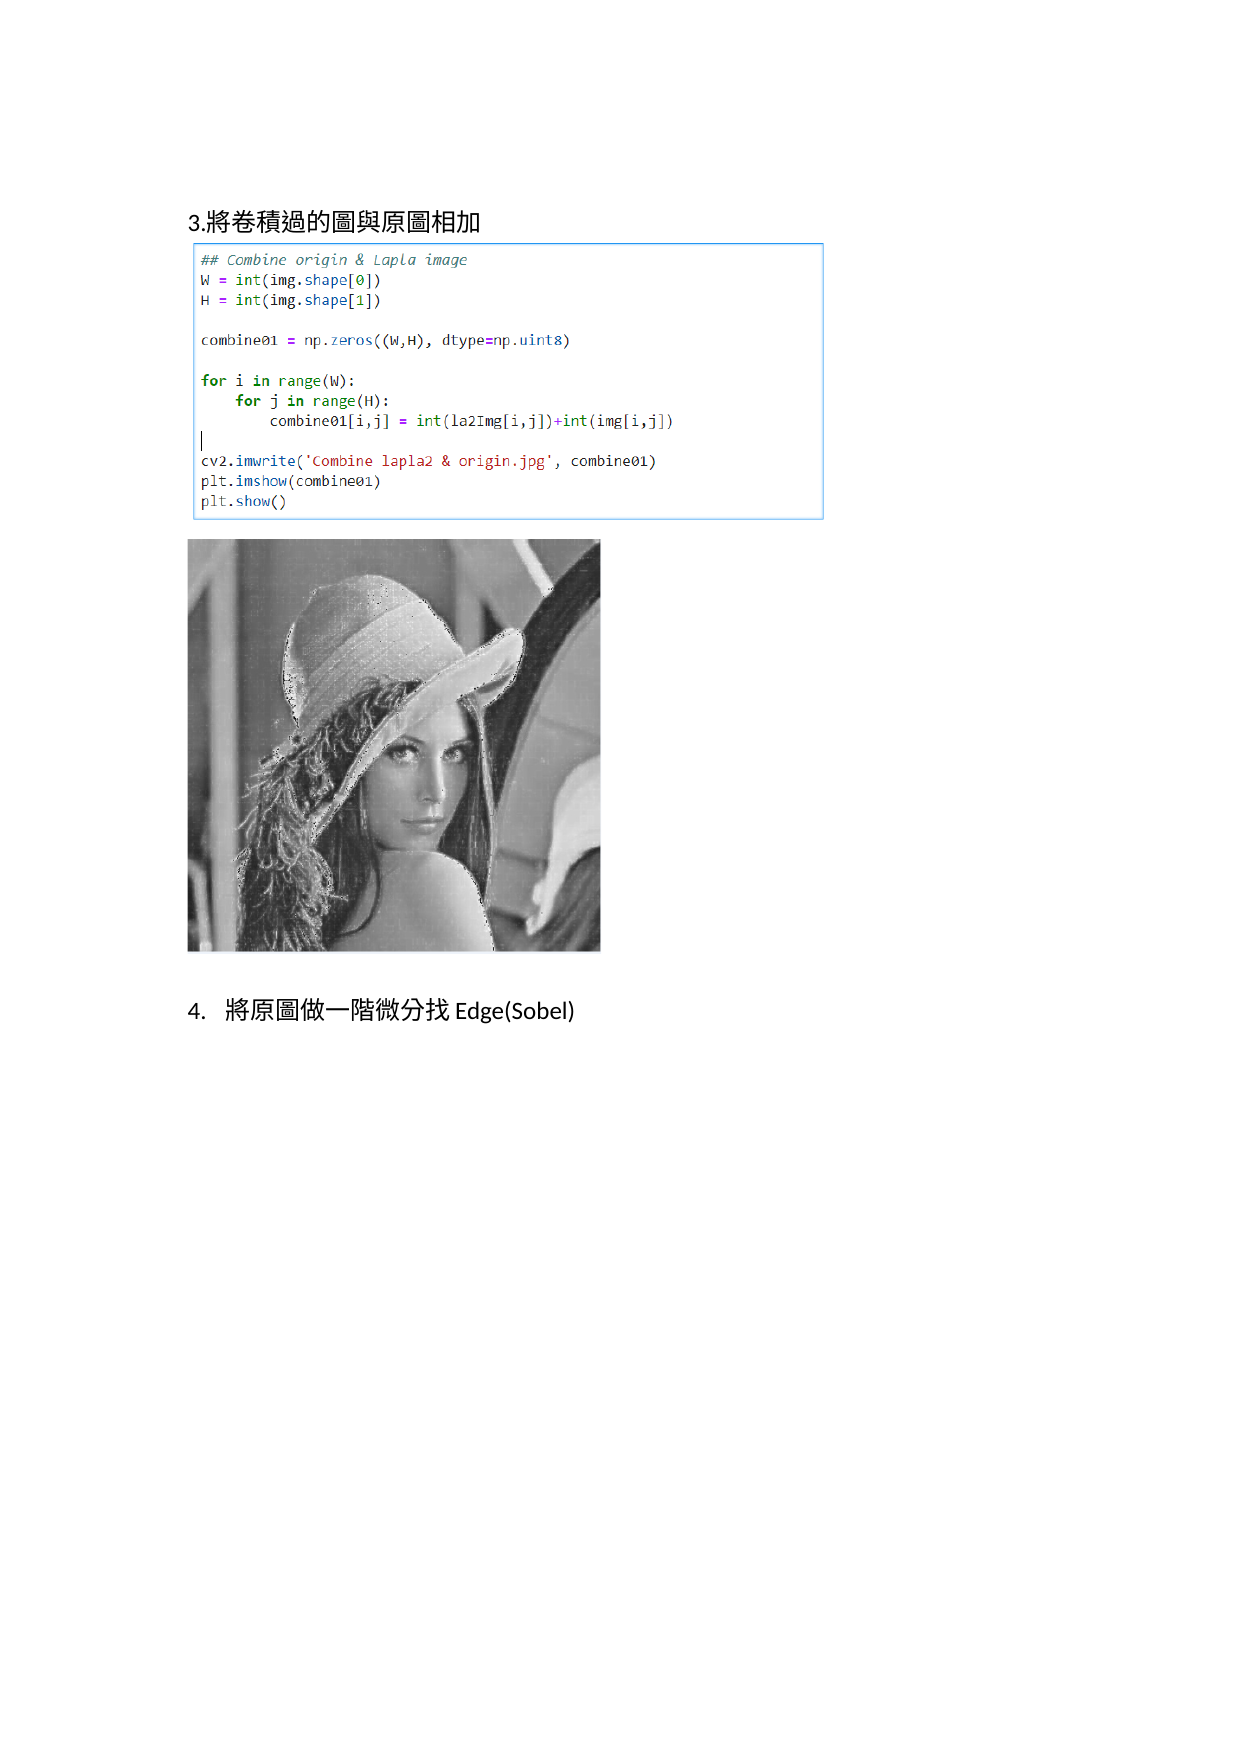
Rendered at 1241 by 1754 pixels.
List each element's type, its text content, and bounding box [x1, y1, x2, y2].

picture [187, 539, 602, 954]
list 將原圖做一階微分找Edge(Sobel) [187, 989, 1053, 1027]
text 3.將卷積過的圖與原圖相加 [187, 202, 1053, 239]
picture [187, 239, 831, 527]
